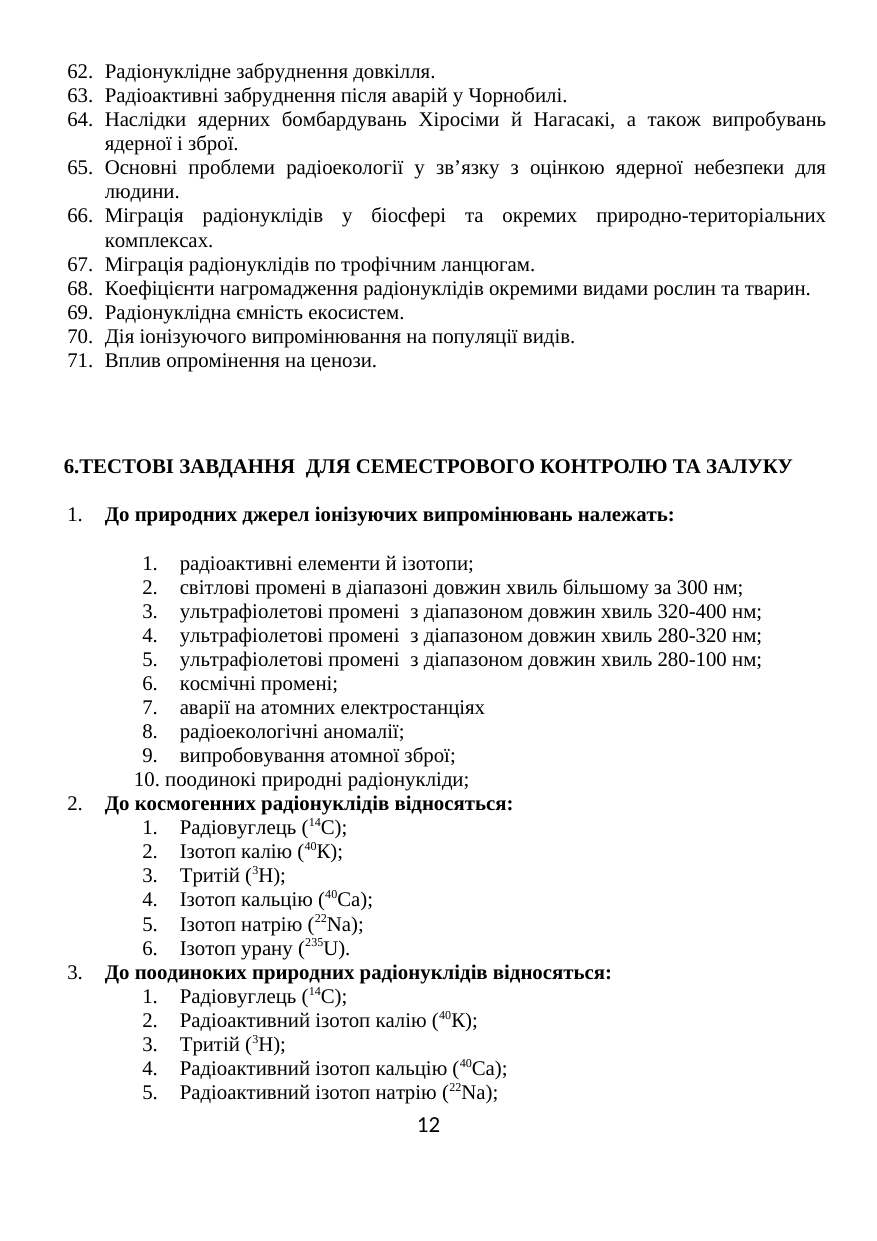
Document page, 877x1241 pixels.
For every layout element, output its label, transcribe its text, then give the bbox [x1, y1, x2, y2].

list Тритій (3Н); [142, 1032, 827, 1056]
list ультрафіолетові промені з діапазоном довжин хвиль 320-400 нм; [142, 599, 827, 623]
list ультрафіолетові промені з діапазоном довжин хвиль 280-100 нм; [142, 647, 827, 671]
text 6.ТЕСТОВІ ЗАВДАННЯ ДЛЯ СЕМЕСТРОВОГО КОНТРОЛЮ ТА ЗАЛУКУ [29, 454, 827, 478]
list До природних джерел іонізуючих випромінювань належать: [67, 502, 827, 551]
list Ізотоп калію (40К); [142, 839, 827, 863]
list Ізотоп натрію (22Na); [142, 911, 827, 936]
list Радіоактивний ізотоп кальцію (40Са); [142, 1056, 827, 1080]
list ультрафіолетові промені з діапазоном довжин хвиль 280-320 нм; [142, 623, 827, 647]
list Радіонуклідна ємність екосистем. [67, 300, 827, 324]
list Ізотоп кальцію (40Са); [142, 887, 827, 911]
list радіоекологічні аномалії; [142, 719, 827, 743]
list Вплив опромінення на ценози. [67, 348, 827, 372]
list Наслідки ядерних бомбардувань Хіросіми й Нагасакі, а також випробувань ядерної і зброї. [67, 107, 827, 155]
list Міграція радіонуклідів по трофічним ланцюгам. [67, 252, 827, 276]
list Тритій (3Н); [142, 863, 827, 887]
list радіоактивні елементи й ізотопи; [142, 551, 827, 574]
list світлові промені в діапазоні довжин хвиль більшому за 300 нм; [142, 574, 827, 599]
list Міграція радіонуклідів у біосфері та окремих природно-територіальних комплексах. [67, 203, 827, 252]
list Дія іонізуючого випромінювання на популяції видів. [67, 324, 827, 348]
list випробовування атомної зброї; [142, 743, 827, 767]
list космічні промені; [142, 671, 827, 695]
list Радіовуглець (14С); [142, 815, 827, 839]
list Основні проблеми радіоекології у зв’язку з оцінкою ядерної небезпеки для людини. [67, 155, 827, 203]
text 10. поодинокі природні радіонукліди; [29, 767, 827, 791]
list Коефіцієнти нагромадження радіонуклідів окремими видами рослин та тварин. [67, 276, 827, 300]
list Радіонуклідне забруднення довкілля. [67, 59, 827, 83]
list аварії на атомних електростанціях [142, 695, 827, 719]
list Радіоактивні забруднення після аварій у Чорнобилі. [67, 83, 827, 107]
list Ізотоп урану (235U). [142, 936, 827, 959]
list Радіовуглець (14С); [142, 984, 827, 1008]
list Радіоактивний ізотоп натрію (22Na); [142, 1080, 827, 1104]
list До космогенних радіонуклідів відносяться: [67, 791, 827, 815]
list До поодиноких природних радіонуклідів відносяться: [67, 959, 827, 984]
list Радіоактивний ізотоп калію (40К); [142, 1008, 827, 1032]
